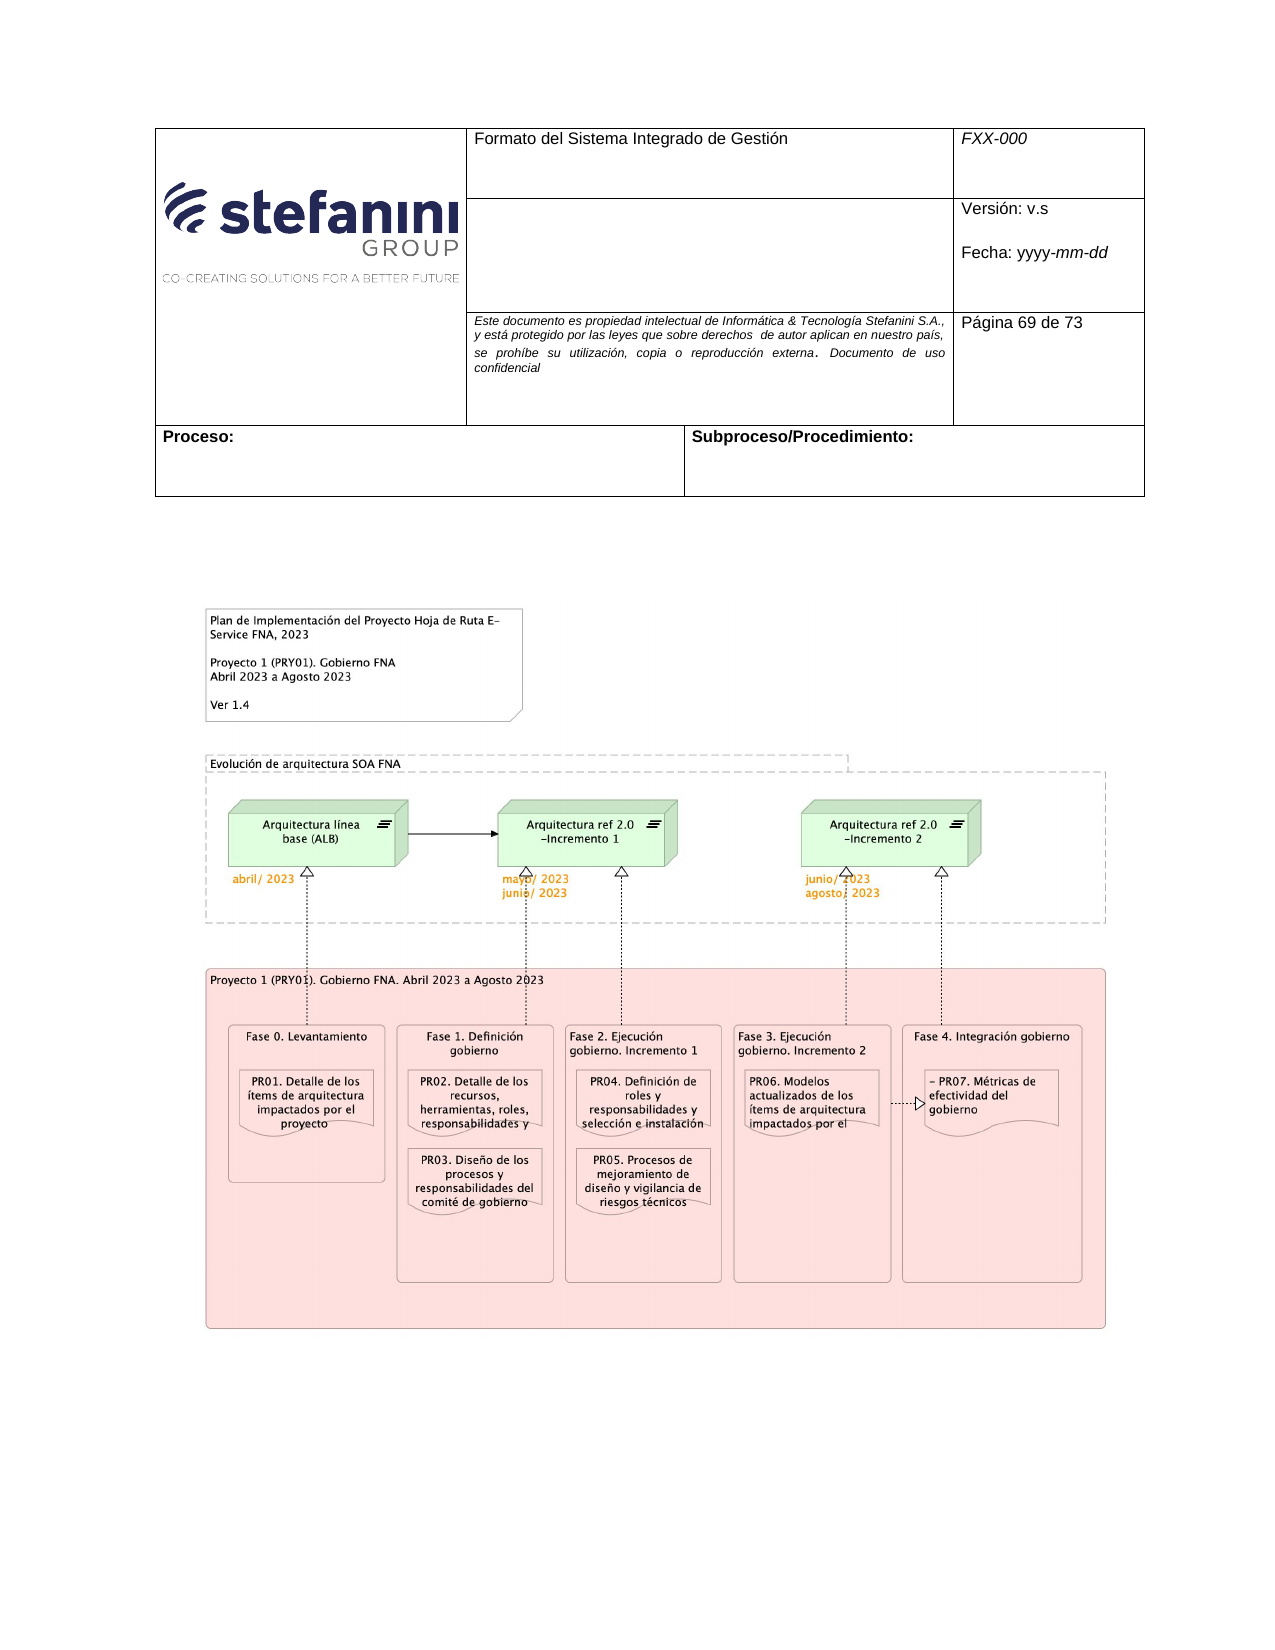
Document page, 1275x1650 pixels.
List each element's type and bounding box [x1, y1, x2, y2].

picture [162, 182, 460, 286]
picture [196, 599, 1115, 1338]
